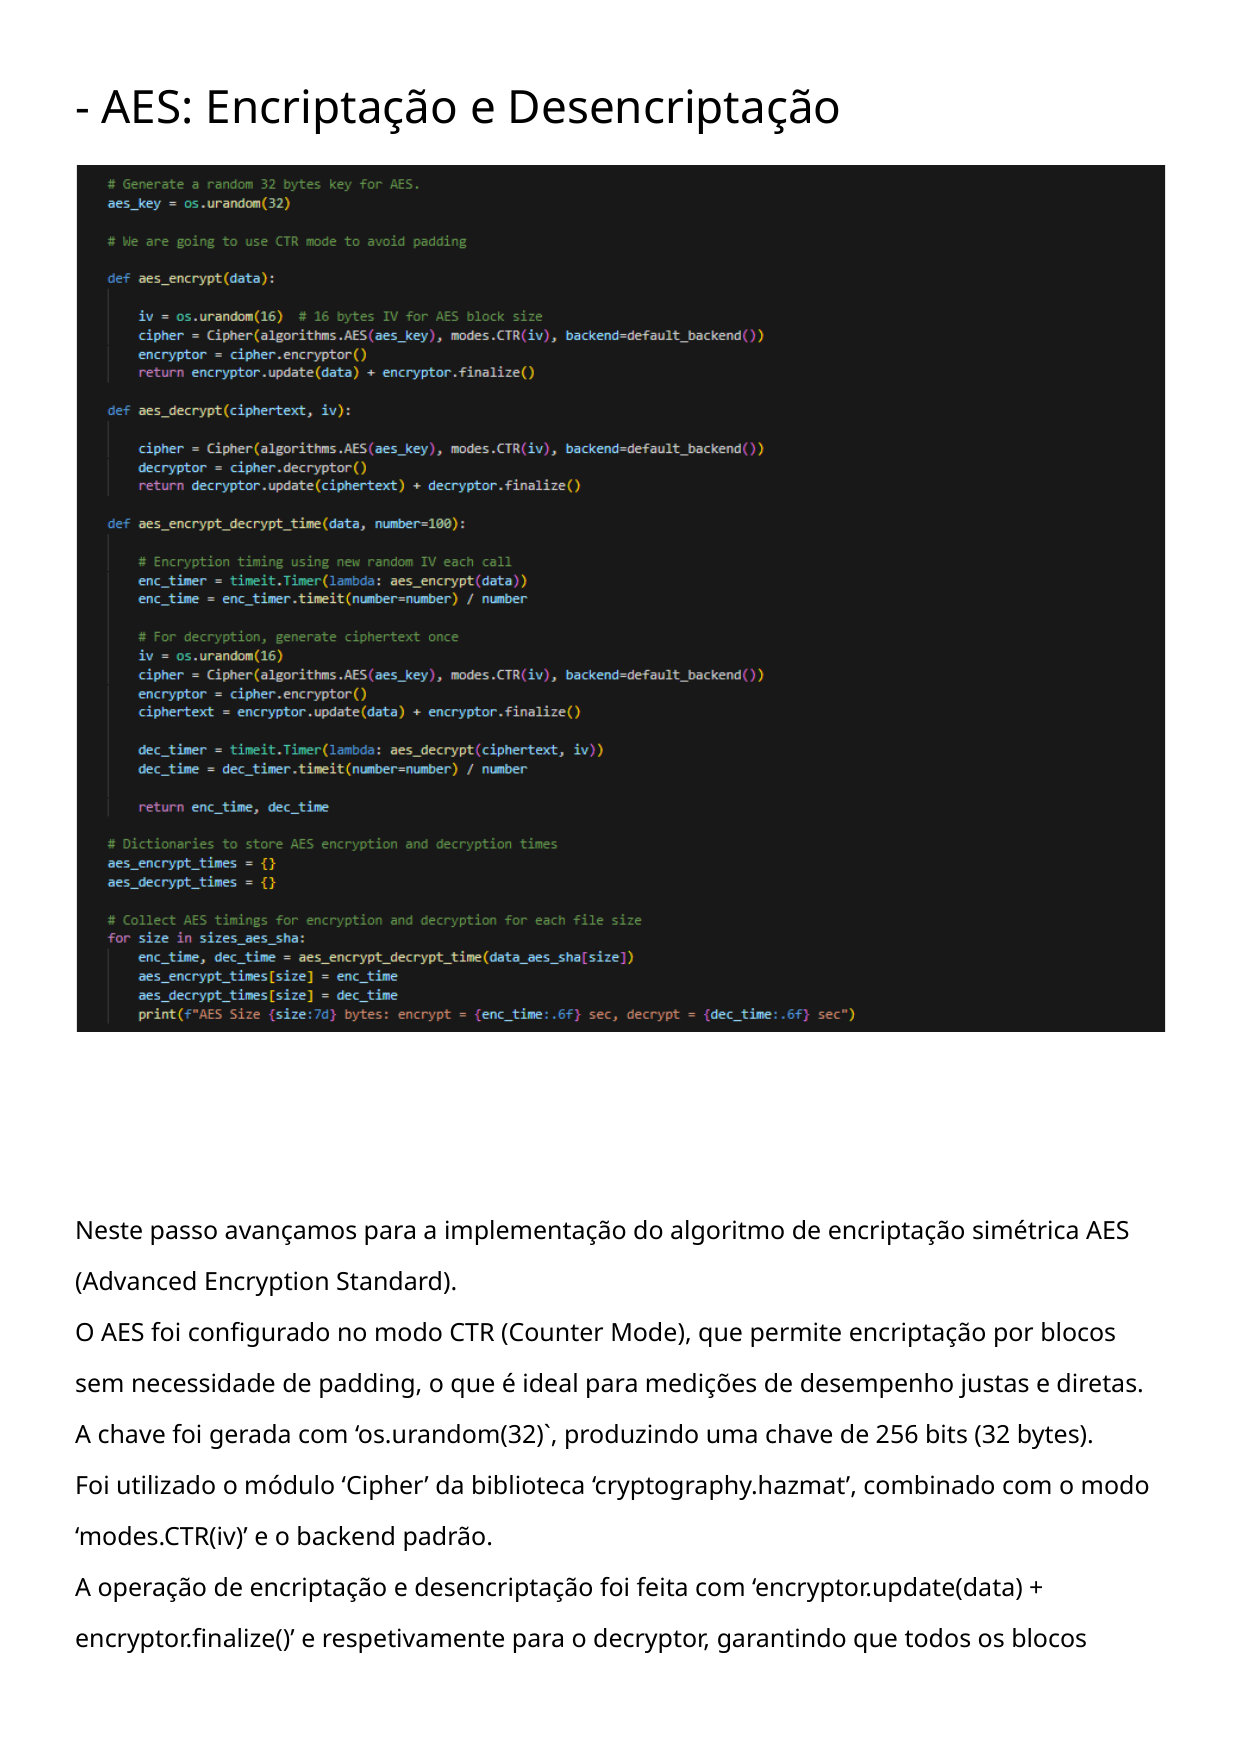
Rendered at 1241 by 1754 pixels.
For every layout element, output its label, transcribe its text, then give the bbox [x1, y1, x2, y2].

picture [76, 165, 1166, 1032]
text A operação de encriptação e desencriptação foi feita com ‘encryptor.update(data) + [75, 1570, 1165, 1604]
text Foi utilizado o módulo ‘Cipher’ da biblioteca ‘cryptography.hazmat’, combinado com o modo ‘modes.CTR(iv)’ e o backend padrão. [75, 1468, 1165, 1553]
text Neste passo avançamos para a implementação do algoritmo de encriptação simétrica AES [75, 1213, 1165, 1247]
text - AES: Encriptação e Desencriptação [75, 75, 1165, 137]
text (Advanced Encryption Standard). [75, 1264, 1165, 1298]
text encryptor.finalize()’ e respetivamente para o decryptor, garantindo que todos os blocos [75, 1621, 1165, 1655]
text O AES foi configurado no modo CTR (Counter Mode), que permite encriptação por blocos sem necessidade de padding, o que é ideal para medições de desempenho justas e diretas. [75, 1315, 1165, 1400]
text A chave foi gerada com ‘os.urandom(32)`, produzindo uma chave de 256 bits (32 bytes). [75, 1417, 1165, 1451]
